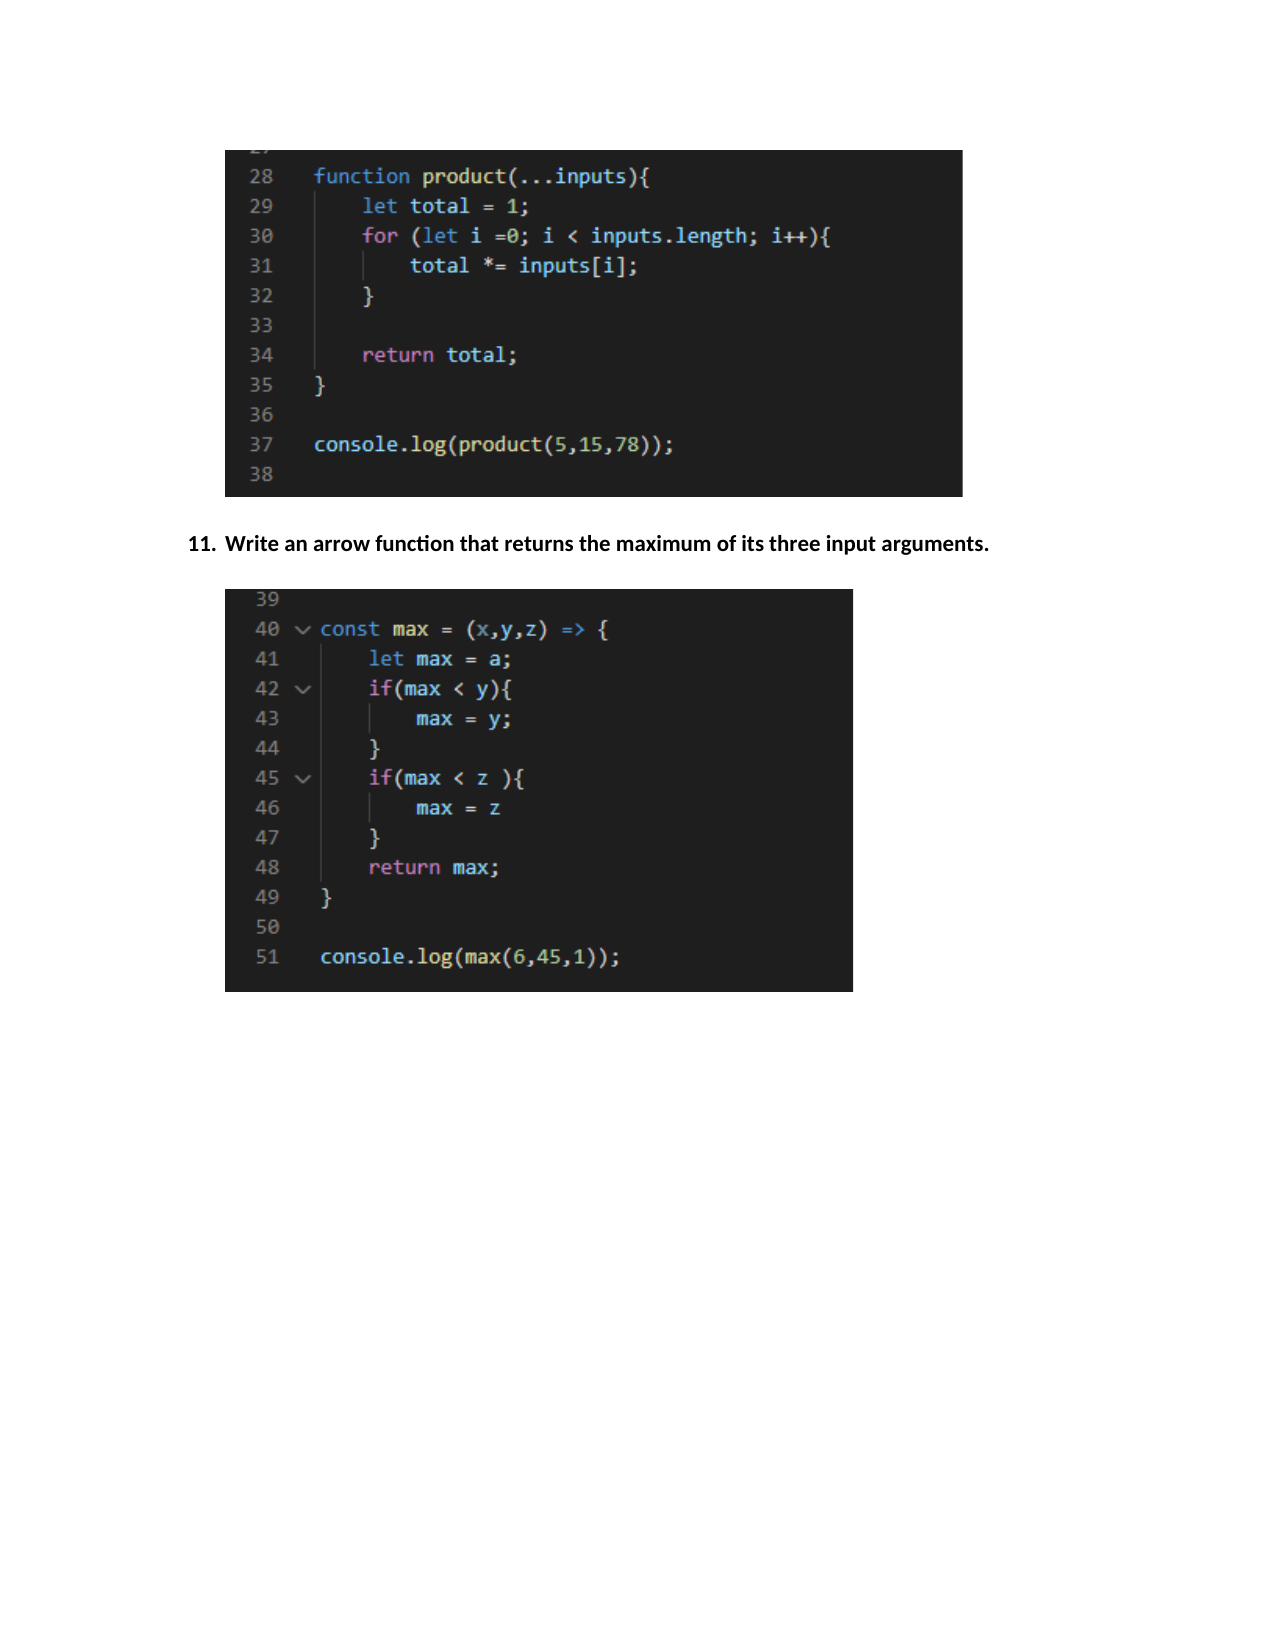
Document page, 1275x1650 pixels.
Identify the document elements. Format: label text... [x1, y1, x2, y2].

picture [225, 589, 854, 992]
picture [225, 150, 963, 497]
list Write an arrow function that returns the maximum of its three input arguments. [187, 529, 1125, 557]
